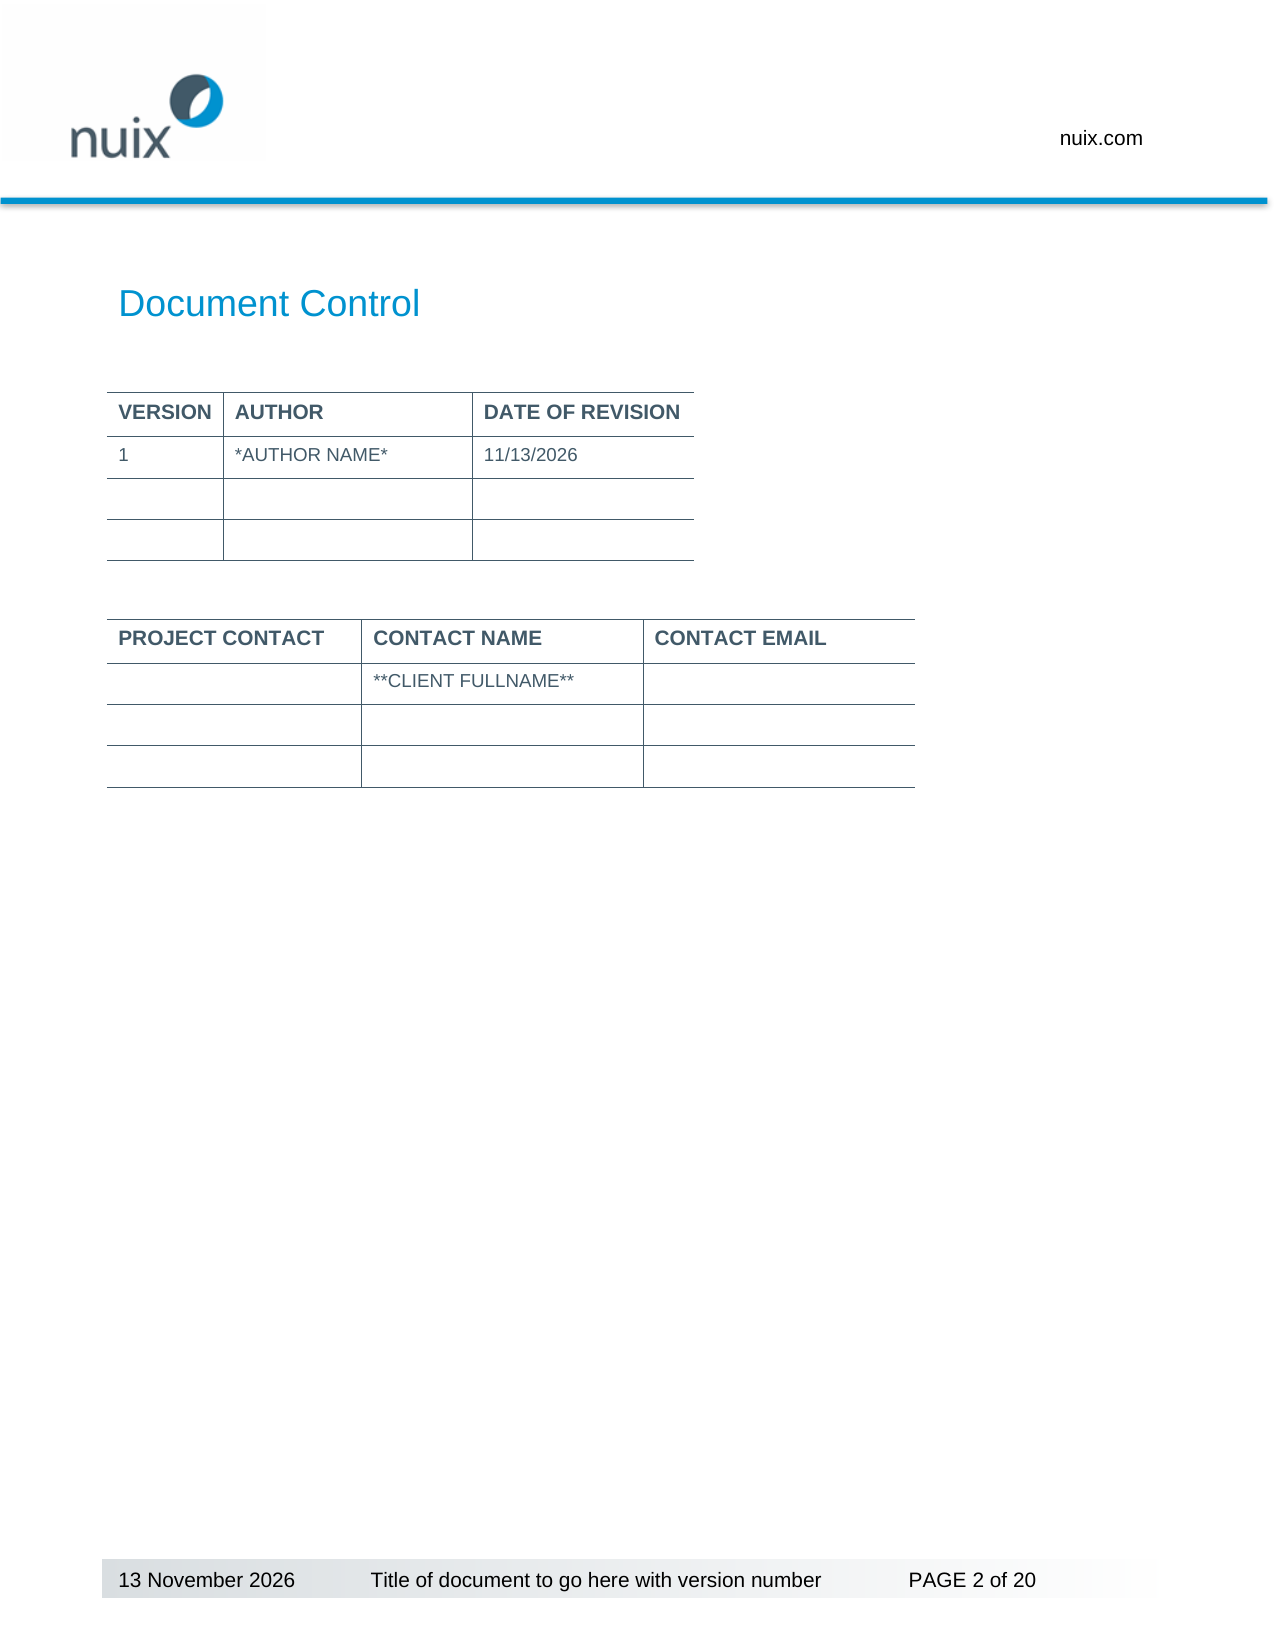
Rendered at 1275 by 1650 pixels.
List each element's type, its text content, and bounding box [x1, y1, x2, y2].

picture [1, 4, 266, 163]
table_header Date of Revision [473, 393, 694, 436]
table_cell 1 [107, 437, 223, 477]
table_cell [644, 664, 915, 704]
table_cell [107, 664, 361, 704]
table_cell [107, 479, 223, 519]
table_header Contact Name [362, 620, 643, 663]
table_header Contact EMAIL [644, 620, 915, 663]
table_header Version [107, 393, 223, 436]
table_cell [224, 479, 472, 519]
table_cell [473, 479, 694, 519]
table_header Author [224, 393, 472, 436]
table_cell [107, 746, 361, 787]
table_cell [107, 705, 361, 745]
table_cell [224, 520, 472, 560]
table_cell [644, 705, 915, 745]
table_cell [107, 520, 223, 560]
table_cell [362, 664, 643, 704]
table_cell [362, 705, 643, 745]
table_cell 8/10/2015 [473, 437, 694, 477]
table_cell [473, 520, 694, 560]
table_header Project Contact [107, 620, 361, 663]
table_cell [644, 746, 915, 787]
subtitle Document Control [118, 281, 1157, 324]
table_cell [362, 746, 643, 787]
table_cell [224, 437, 472, 477]
